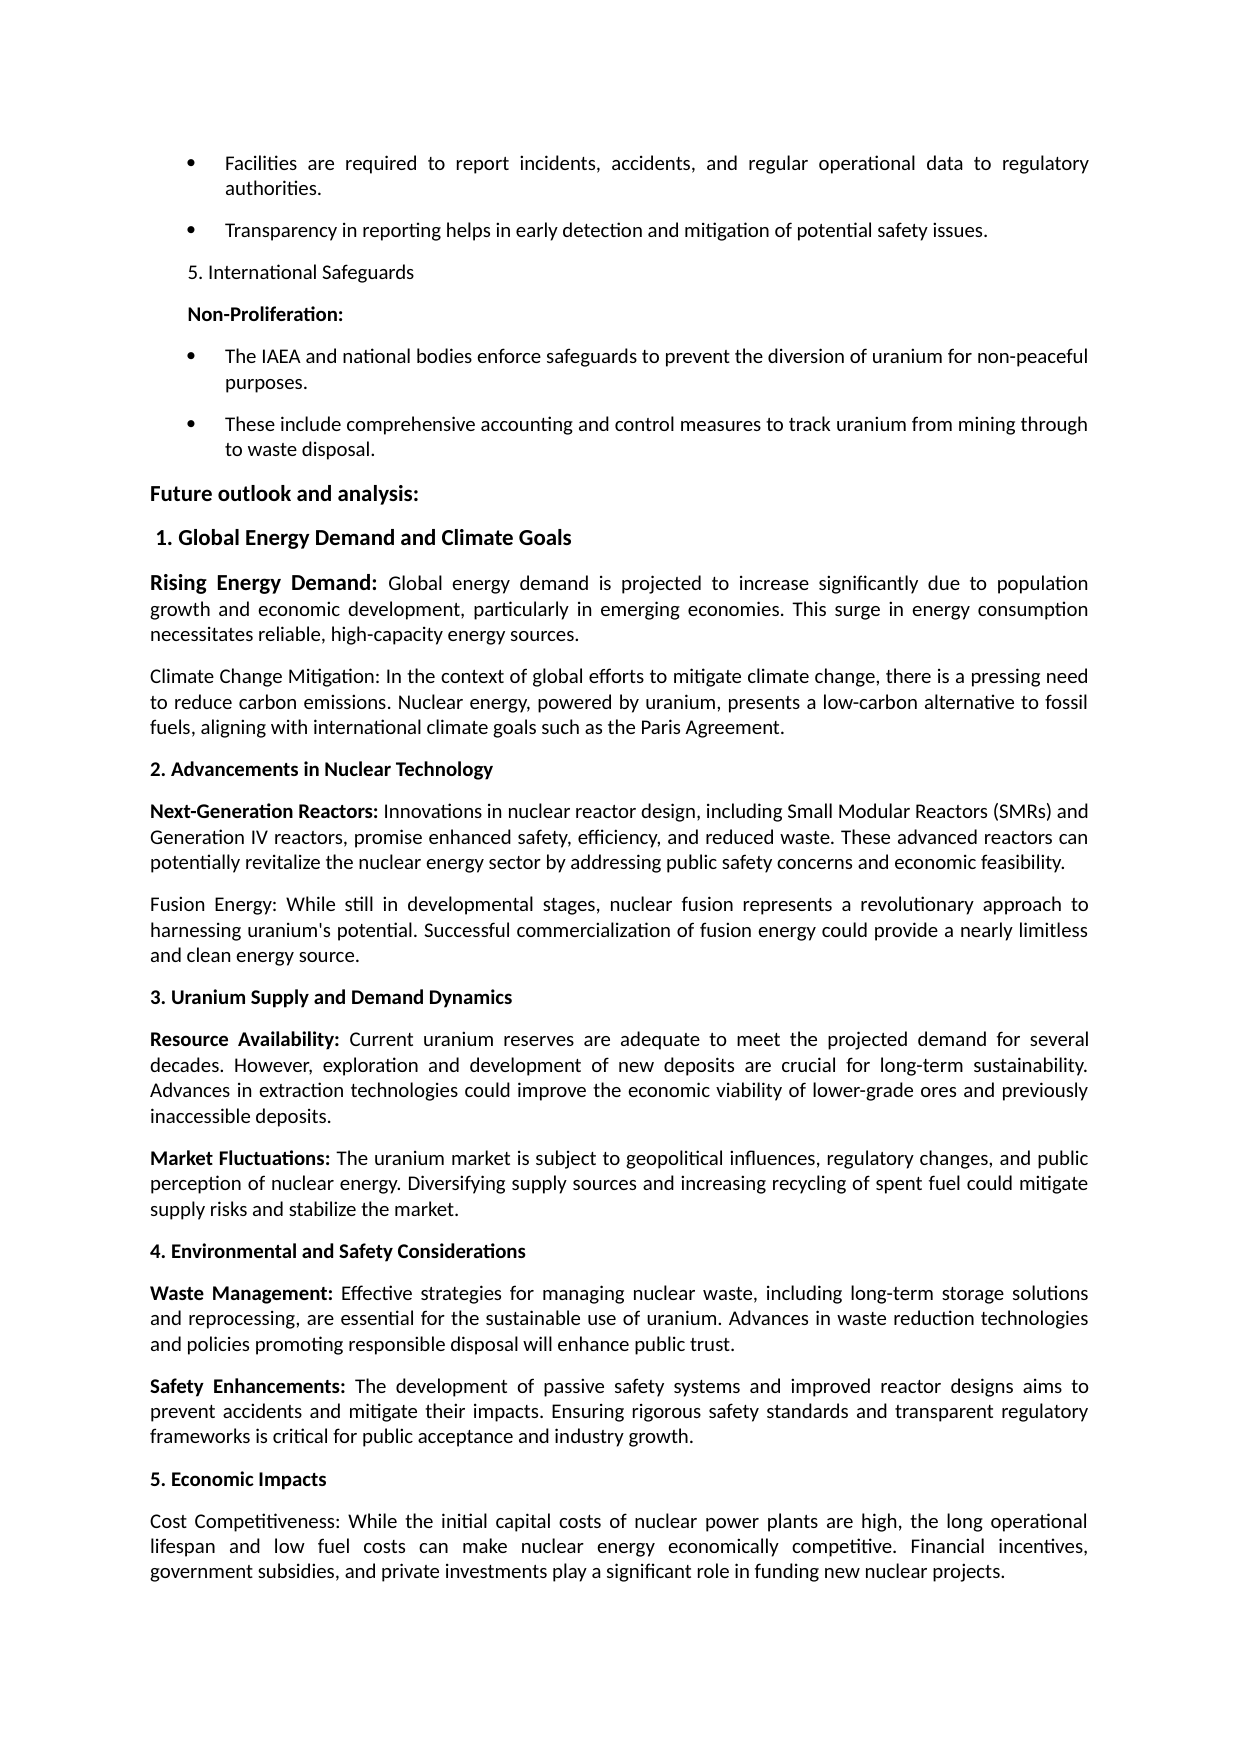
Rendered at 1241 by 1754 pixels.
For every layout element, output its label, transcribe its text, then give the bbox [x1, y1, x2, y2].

list These include comprehensive accounting and control measures to track uranium from mining through to waste disposal. [187, 411, 1090, 462]
text 5. Economic Impacts [150, 1466, 1090, 1491]
text 2. Advancements in Nuclear Technology [150, 757, 1090, 782]
text Future outlook and analysis: [150, 479, 1090, 507]
list Facilities are required to report incidents, accidents, and regular operational data to regulatory authorities. [187, 150, 1090, 201]
text Safety Enhancements: The development of passive safety systems and improved reactor designs aims to prevent accidents and mitigate their impacts. Ensuring rigorous safety standards and transparent regulatory frameworks is critical for public acceptance and industry growth. [150, 1373, 1090, 1449]
text Rising Energy Demand: Global energy demand is projected to increase significantly due to population growth and economic development, particularly in emerging economies. This surge in energy consumption necessitates reliable, high-capacity energy sources. [150, 568, 1090, 647]
text Fusion Energy: While still in developmental stages, nuclear fusion represents a revolutionary approach to harnessing uranium's potential. Successful commercialization of fusion energy could provide a nearly limitless and clean energy source. [150, 892, 1090, 968]
text 4. Environmental and Safety Considerations [150, 1238, 1090, 1263]
text 1. Global Energy Demand and Climate Goals [150, 523, 1090, 551]
text Resource Availability: Current uranium reserves are adequate to meet the projected demand for several decades. However, exploration and development of new deposits are crucial for long-term sustainability. Advances in extraction technologies could improve the economic viability of lower-grade ores and previously inaccessible deposits. [150, 1027, 1090, 1128]
text 5. International Safeguards [187, 259, 1090, 285]
text Non-Proliferation: [187, 302, 1090, 327]
text Market Fluctuations: The uranium market is subject to geopolitical influences, regulatory changes, and public perception of nuclear energy. Diversifying supply sources and increasing recycling of spent fuel could mitigate supply risks and stabilize the market. [150, 1145, 1090, 1221]
list The IAEA and national bodies enforce safeguards to prevent the diversion of uranium for non-peaceful purposes. [187, 344, 1090, 394]
text Waste Management: Effective strategies for managing nuclear waste, including long-term storage solutions and reprocessing, are essential for the sustainable use of uranium. Advances in waste reduction technologies and policies promoting responsible disposal will enhance public trust. [150, 1280, 1090, 1356]
list Transparency in reporting helps in early detection and mitigation of potential safety issues. [187, 217, 1090, 243]
text Next-Generation Reactors: Innovations in nuclear reactor design, including Small Modular Reactors (SMRs) and Generation IV reactors, promise enhanced safety, efficiency, and reduced waste. These advanced reactors can potentially revitalize the nuclear energy sector by addressing public safety concerns and economic feasibility. [150, 799, 1090, 875]
text Cost Competitiveness: While the initial capital costs of nuclear power plants are high, the long operational lifespan and low fuel costs can make nuclear energy economically competitive. Financial incentives, government subsidies, and private investments play a significant role in funding new nuclear projects. [150, 1508, 1090, 1584]
text 3. Uranium Supply and Demand Dynamics [150, 984, 1090, 1010]
text Climate Change Mitigation: In the context of global efforts to mitigate climate change, there is a pressing need to reduce carbon emissions. Nuclear energy, powered by uranium, presents a low-carbon alternative to fossil fuels, aligning with international climate goals such as the Paris Agreement. [150, 664, 1090, 740]
